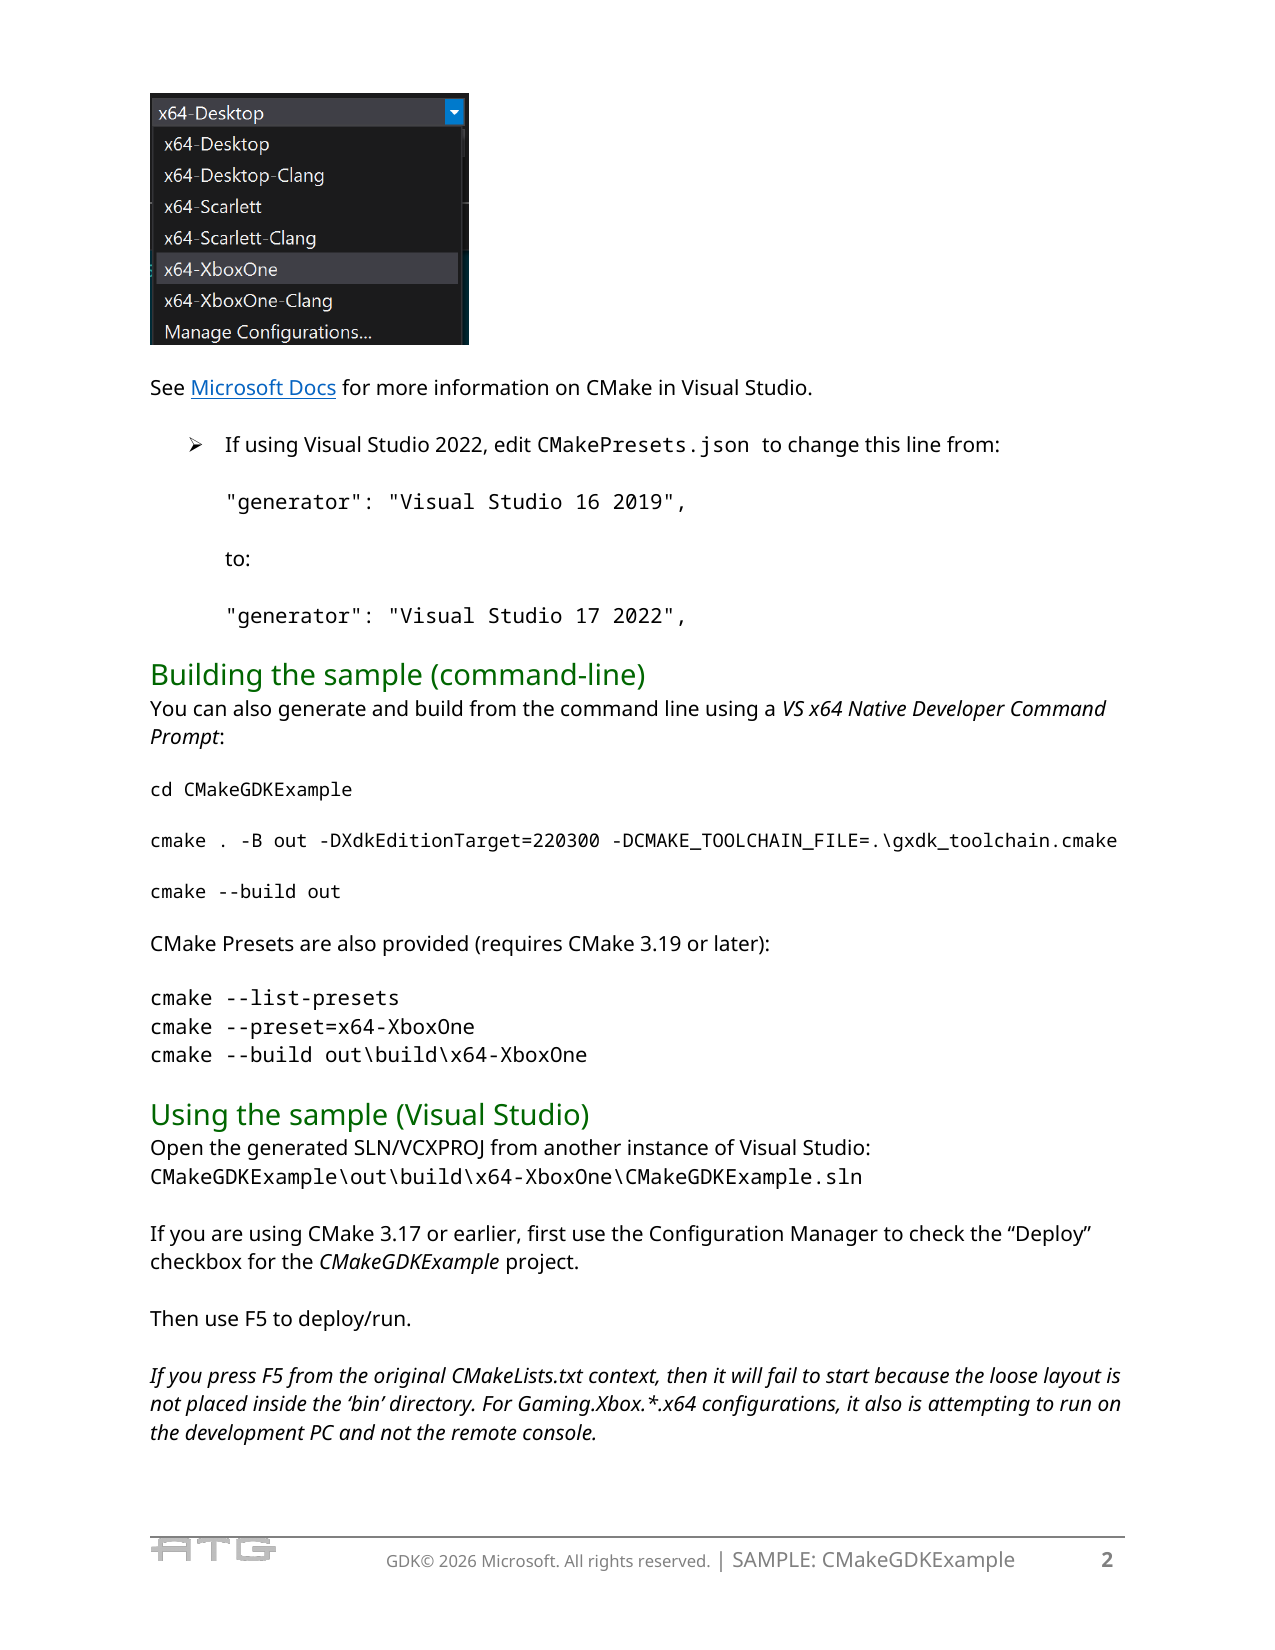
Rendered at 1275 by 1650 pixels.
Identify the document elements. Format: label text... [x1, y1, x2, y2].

text "generator": "Visual Studio 16 2019", [225, 487, 1125, 516]
text cmake --preset=x64-XboxOne [150, 1012, 1125, 1040]
text Then use F5 to deploy/run. [150, 1304, 1125, 1333]
subtitle Using the sample (Visual Studio) [150, 1094, 1125, 1133]
picture [150, 93, 469, 345]
text cd CMakeGDKExample [150, 776, 1125, 802]
text cmake . -B out -DXdkEditionTarget=220300 -DCMAKE_TOOLCHAIN_FILE=.\gxdk_toolchain.cmake [150, 827, 1125, 853]
text CMakeGDKExample\out\build\x64-XboxOne\CMakeGDKExample.sln [150, 1162, 1125, 1190]
text You can also generate and build from the command line using a VS x64 Native Developer Command Prompt: [150, 694, 1125, 751]
text cmake --list-presets [150, 983, 1125, 1012]
text cmake --build out [150, 878, 1125, 904]
text to: [225, 544, 1125, 572]
text CMake Presets are also provided (requires CMake 3.19 or later): [150, 929, 1125, 958]
text See Microsoft Docs for more information on CMake in Visual Studio. [150, 373, 1125, 402]
list If using Visual Studio 2022, edit CMakePresets.json to change this line from: [187, 430, 1125, 459]
subtitle Building the sample (command-line) [150, 654, 1125, 694]
picture [151, 1538, 276, 1561]
text If you are using CMake 3.17 or earlier, first use the Configuration Manager to check the “Deploy” checkbox for the CMakeGDKExample project. [150, 1219, 1125, 1276]
text "generator": "Visual Studio 17 2022", [225, 601, 1125, 629]
text cmake --build out\build\x64-XboxOne [150, 1040, 1125, 1069]
text Open the generated SLN/VCXPROJ from another instance of Visual Studio: [150, 1133, 1125, 1162]
